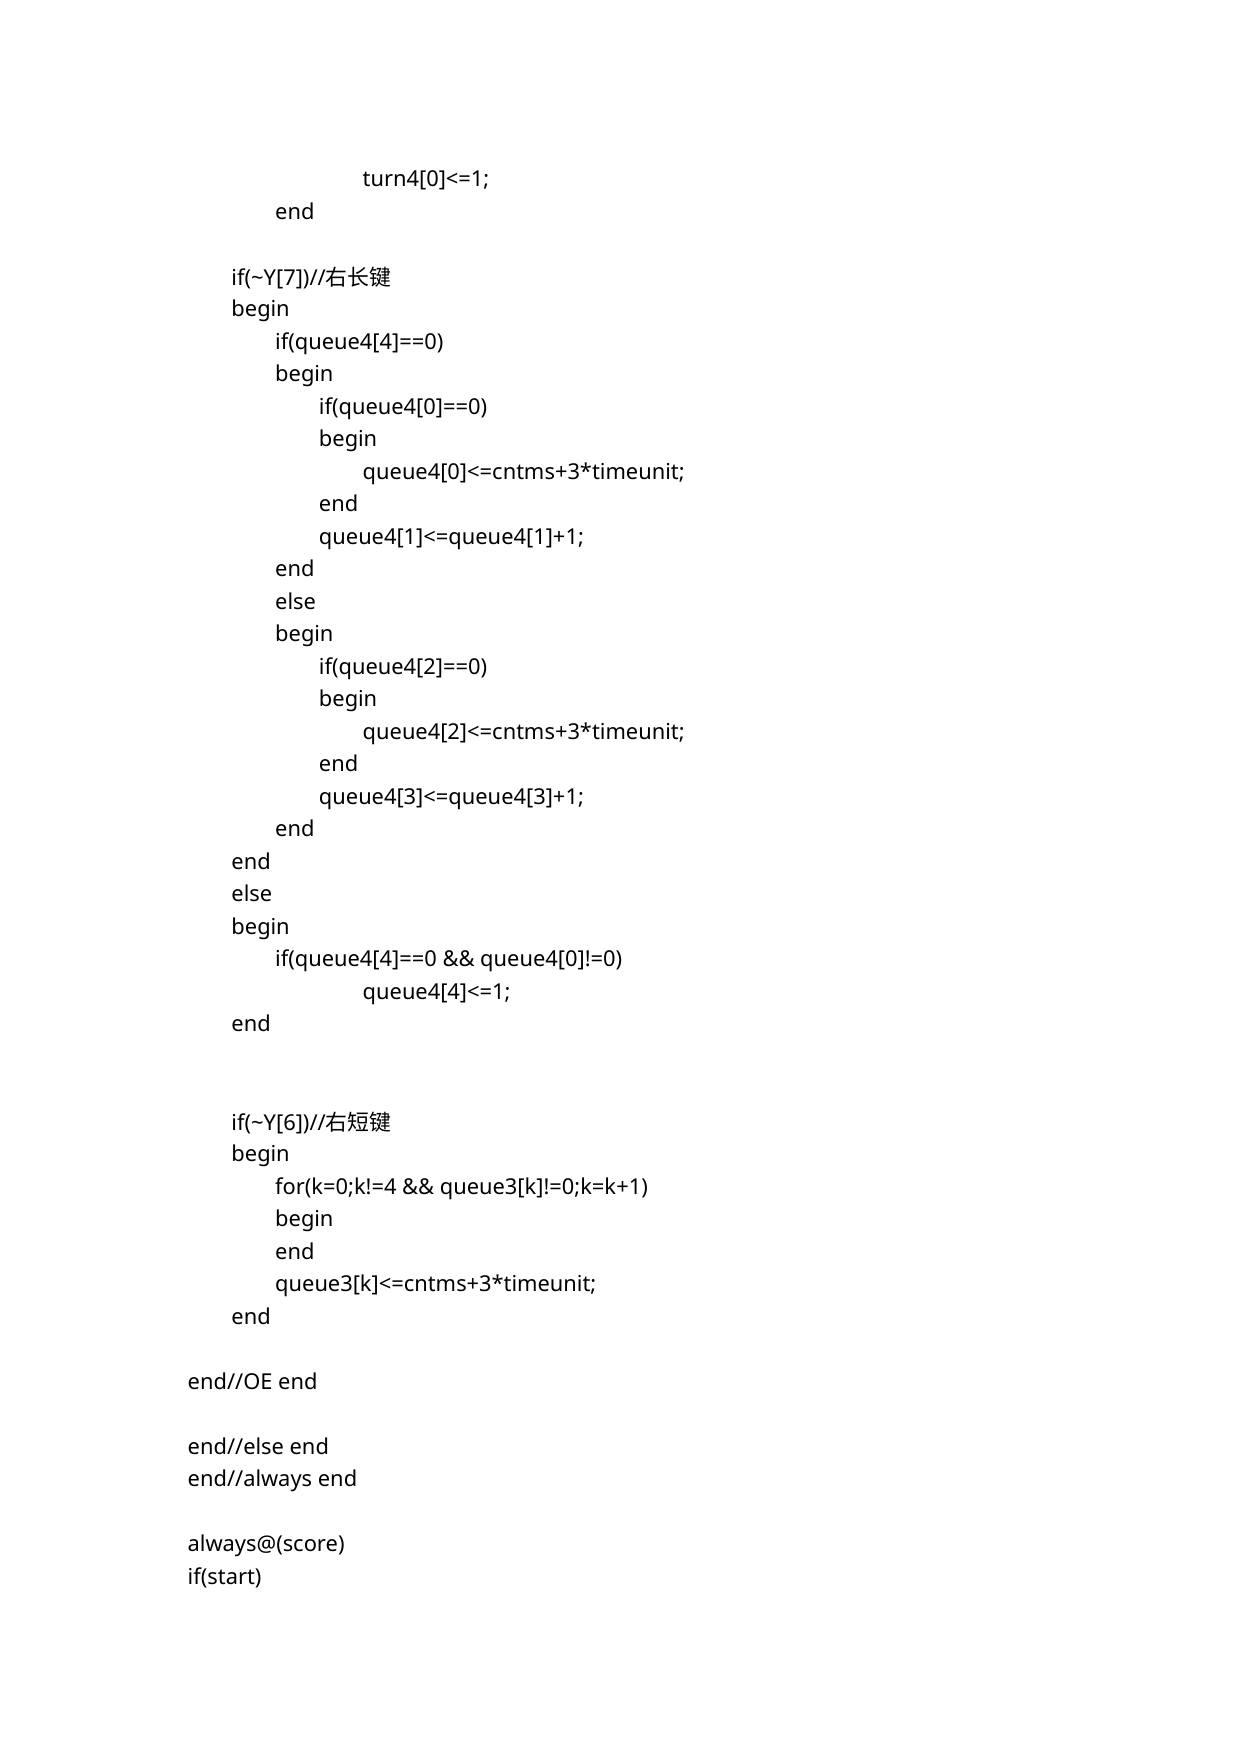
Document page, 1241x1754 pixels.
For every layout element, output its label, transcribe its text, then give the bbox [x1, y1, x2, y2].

text queue4[0]<=cntms+3*timeunit; [187, 454, 1053, 487]
text if(~Y[6])//右短键 [187, 1104, 1053, 1137]
text end [187, 844, 1053, 877]
text if(start) [187, 1559, 1053, 1592]
text begin [187, 617, 1053, 649]
text queue3[k]<=cntms+3*timeunit; [187, 1267, 1053, 1299]
text if(queue4[2]==0) [187, 649, 1053, 682]
text begin [187, 292, 1053, 324]
text always@(score) [187, 1527, 1053, 1559]
text end//always end [187, 1462, 1053, 1494]
text end [187, 552, 1053, 584]
text queue4[3]<=queue4[3]+1; [187, 779, 1053, 812]
text end [187, 1007, 1053, 1039]
text begin [187, 357, 1053, 389]
text if(~Y[7])//右长键 [187, 259, 1053, 292]
text end [187, 487, 1053, 519]
text queue4[2]<=cntms+3*timeunit; [187, 714, 1053, 747]
text end//else end [187, 1429, 1053, 1462]
text for(k=0;k!=4 && queue3[k]!=0;k=k+1) [187, 1169, 1053, 1202]
text begin [187, 1137, 1053, 1169]
text else [187, 584, 1053, 617]
text begin [187, 422, 1053, 454]
text end [187, 812, 1053, 844]
text turn4[0]<=1; [187, 162, 1053, 194]
text if(queue4[0]==0) [187, 389, 1053, 422]
text begin [187, 909, 1053, 942]
text begin [187, 1202, 1053, 1234]
text else [187, 877, 1053, 909]
text begin [187, 682, 1053, 714]
text end [187, 747, 1053, 779]
text end [187, 194, 1053, 227]
text queue4[4]<=1; [187, 974, 1053, 1007]
text queue4[1]<=queue4[1]+1; [187, 519, 1053, 552]
text end [187, 1299, 1053, 1332]
text end [187, 1234, 1053, 1267]
text end//OE end [187, 1364, 1053, 1397]
text if(queue4[4]==0 && queue4[0]!=0) [187, 942, 1053, 974]
text if(queue4[4]==0) [187, 324, 1053, 357]
